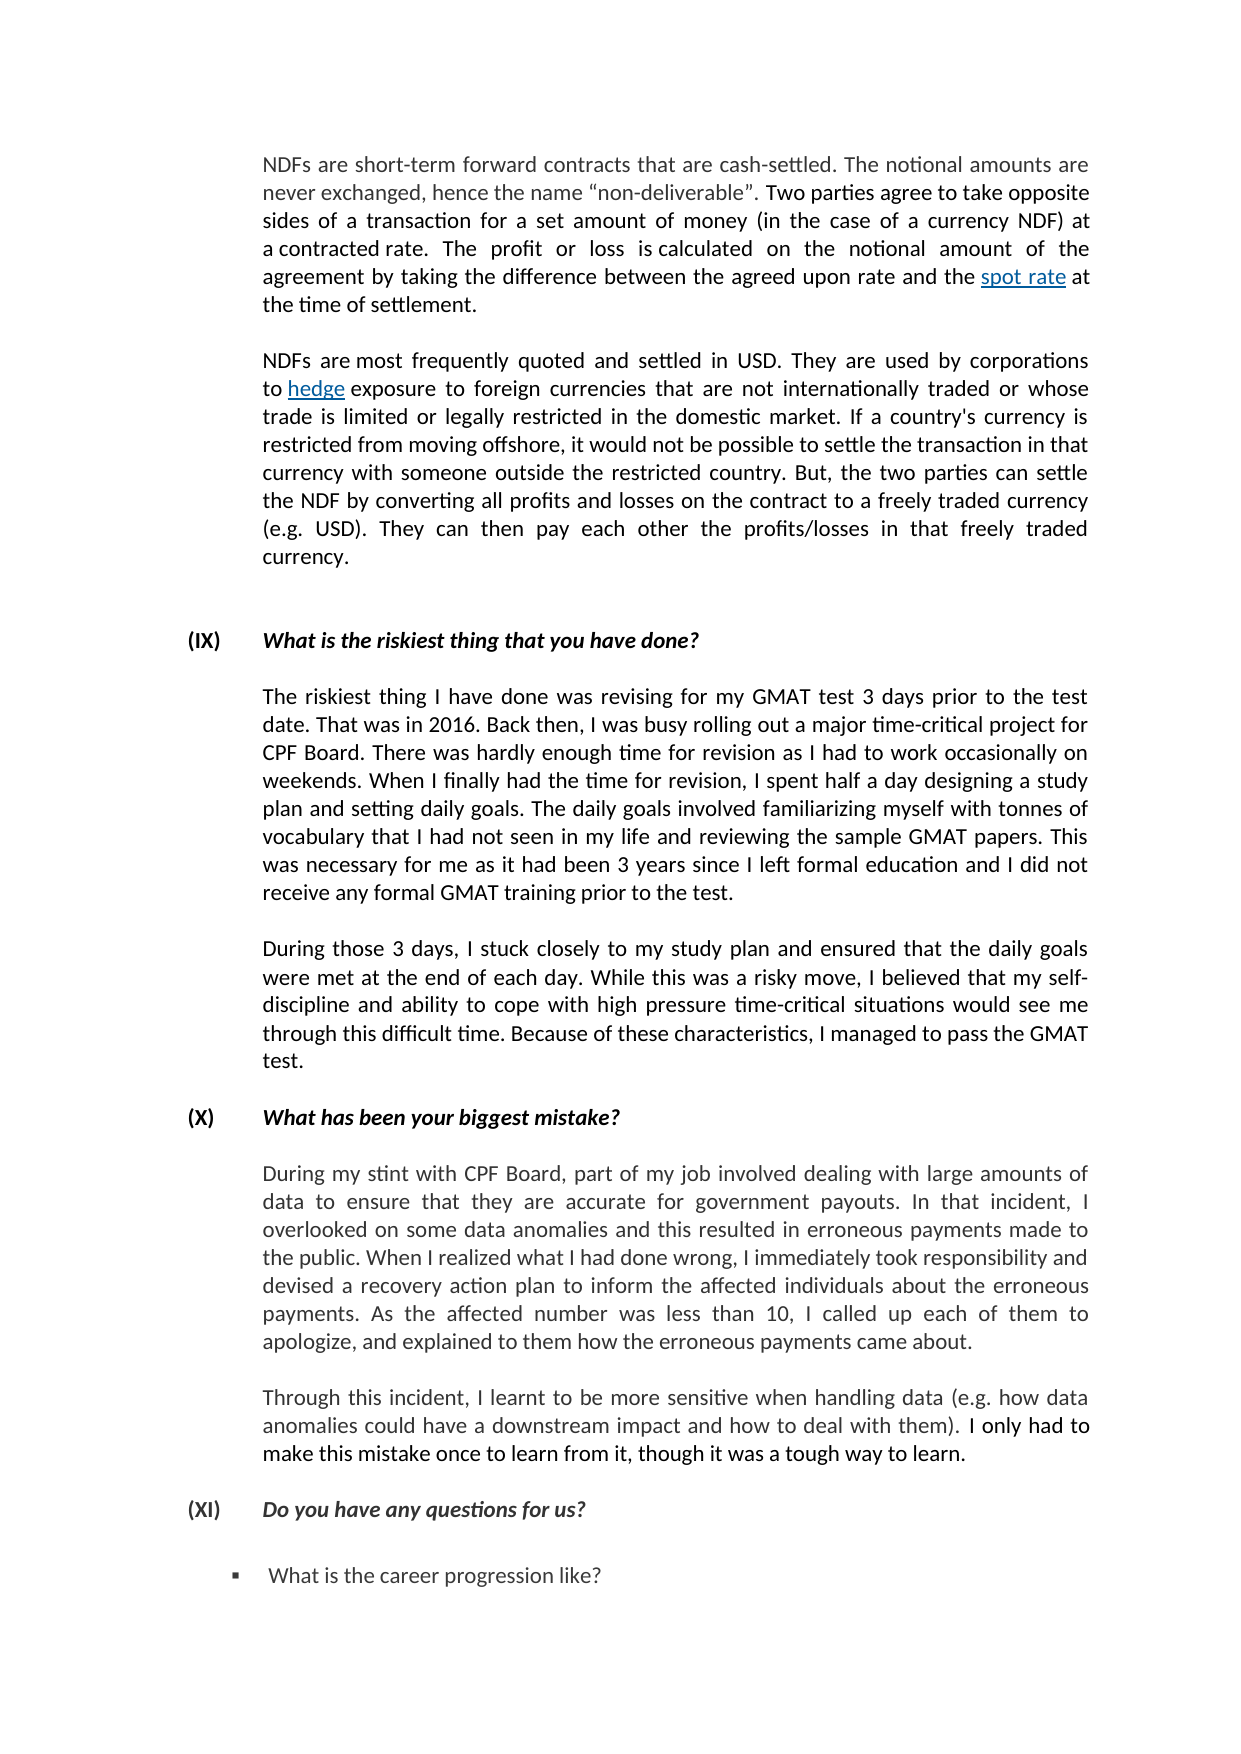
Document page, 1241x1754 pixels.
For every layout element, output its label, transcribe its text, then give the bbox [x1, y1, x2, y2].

list During those 3 days, I stuck closely to my study plan and ensured that the daily goals were met at the end of each day. While this was a risky move, I believed that my self-discipline and ability to cope with high pressure time-critical situations would see me through this difficult time. Because of these characteristics, I managed to pass the GMAT test. [262, 934, 1090, 1075]
list Do you have any questions for us? [187, 1495, 1090, 1523]
list What has been your biggest mistake? [187, 1103, 1090, 1131]
list NDFs are short-term forward contracts that are cash-settled. The notional amounts are never exchanged, hence the name “non-deliverable”. Two parties agree to take opposite sides of a transaction for a set amount of money (in the case of a currency NDF) at a contracted rate. The profit or loss is calculated on the notional amount of the agreement by taking the difference between the agreed upon rate and the spot rate at the time of settlement. [262, 150, 1090, 318]
list What is the career progression like? [231, 1552, 1090, 1590]
list Through this incident, I learnt to be more sensitive when handling data (e.g. how data anomalies could have a downstream impact and how to deal with them). I only had to make this mistake once to learn from it, though it was a tough way to learn. [262, 1383, 1090, 1467]
list During my stint with CPF Board, part of my job involved dealing with large amounts of data to ensure that they are accurate for government payouts. In that incident, I overlooked on some data anomalies and this resulted in erroneous payments made to the public. When I realized what I had done wrong, I immediately took responsibility and devised a recovery action plan to inform the affected individuals about the erroneous payments. As the affected number was less than 10, I called up each of them to apologize, and explained to them how the erroneous payments came about. [262, 1159, 1090, 1355]
list The riskiest thing I have done was revising for my GMAT test 3 days prior to the test date. That was in 2016. Back then, I was busy rolling out a major time-critical project for CPF Board. There was hardly enough time for revision as I had to work occasionally on weekends. When I finally had the time for revision, I spent half a day designing a study plan and setting daily goals. The daily goals involved familiarizing myself with tonnes of vocabulary that I had not seen in my life and reviewing the sample GMAT papers. This was necessary for me as it had been 3 years since I left formal education and I did not receive any formal GMAT training prior to the test. [262, 682, 1090, 907]
list What is the riskiest thing that you have done? [187, 626, 1090, 654]
list NDFs are most frequently quoted and settled in USD. They are used by corporations to hedge exposure to foreign currencies that are not internationally traded or whose trade is limited or legally restricted in the domestic market. If a country's currency is restricted from moving offshore, it would not be possible to settle the transaction in that currency with someone outside the restricted country. But, the two parties can settle the NDF by converting all profits and losses on the contract to a freely traded currency (e.g. USD). They can then pay each other the profits/losses in that freely traded currency. [262, 346, 1090, 570]
